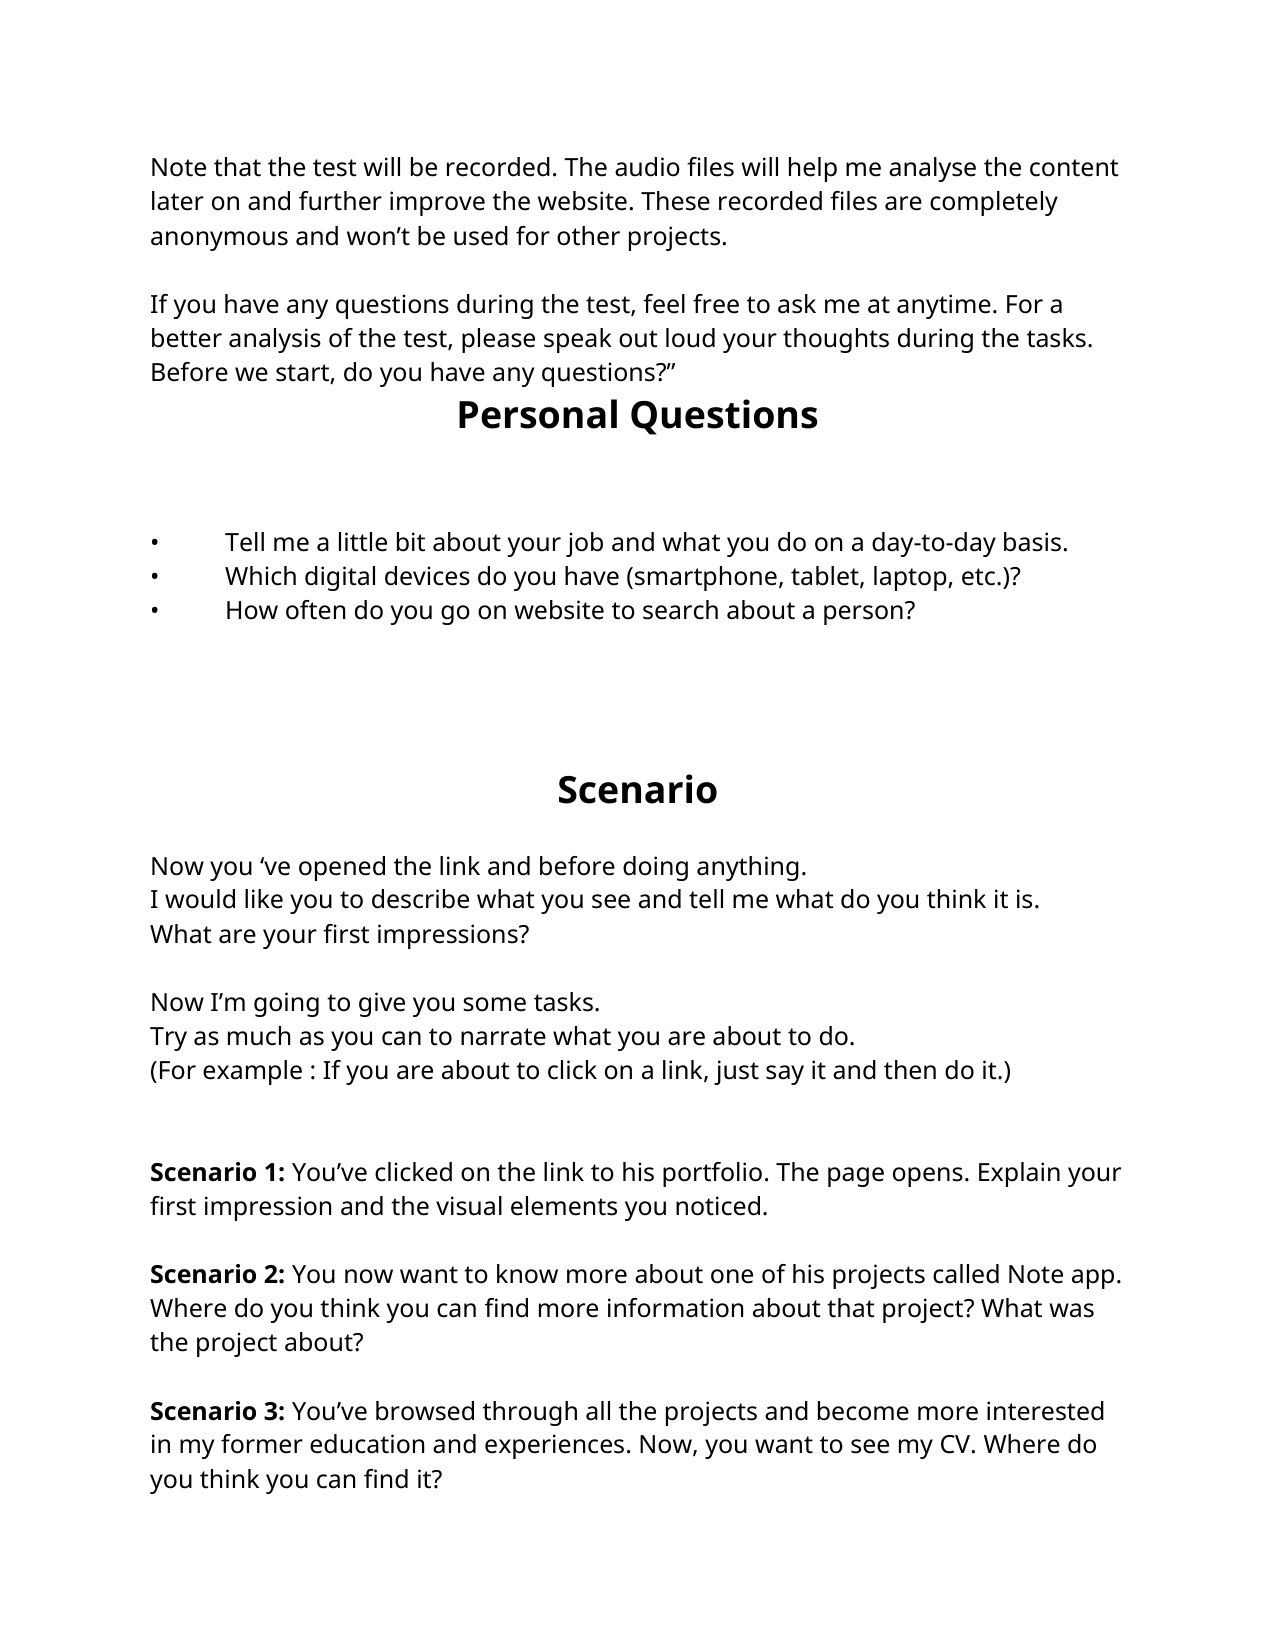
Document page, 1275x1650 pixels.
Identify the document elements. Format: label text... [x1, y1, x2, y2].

text If you have any questions during the test, feel free to ask me at anytime. For a better analysis of the test, please speak out loud your thoughts during the tasks. Before we start, do you have any questions?” [150, 286, 1125, 388]
text Scenario 2: You now want to know more about one of his projects called Note app. Where do you think you can find more information about that project? What was the project about? [150, 1257, 1125, 1359]
list Which digital devices do you have (smartphone, tablet, laptop, etc.)? [150, 559, 1125, 593]
text Scenario [150, 763, 1125, 814]
text Try as much as you can to narrate what you are about to do. [150, 1018, 1125, 1052]
list Tell me a little bit about your job and what you do on a day-to-day basis. [150, 524, 1125, 559]
text Scenario 3: You’ve browsed through all the projects and become more interested in my former education and experiences. Now, you want to see my CV. Where do you think you can find it? [150, 1393, 1125, 1495]
text Now I’m going to give you some tasks. [150, 984, 1125, 1018]
text Note that the test will be recorded. The audio files will help me analyse the content later on and further improve the website. These recorded files are completely anonymous and won’t be used for other projects. [150, 150, 1125, 252]
list How often do you go on website to search about a person? [150, 593, 1125, 627]
text Scenario 1: You’ve clicked on the link to his portfolio. The page opens. Explain your first impression and the visual elements you noticed. [150, 1155, 1125, 1223]
text Personal Questions [150, 388, 1125, 439]
text What are your first impressions? [150, 916, 1125, 950]
text Now you ‘ve opened the link and before doing anything. [150, 848, 1125, 882]
text (For example : If you are about to click on a link, just say it and then do it.) [150, 1052, 1125, 1087]
text I would like you to describe what you see and tell me what do you think it is. [150, 882, 1125, 916]
